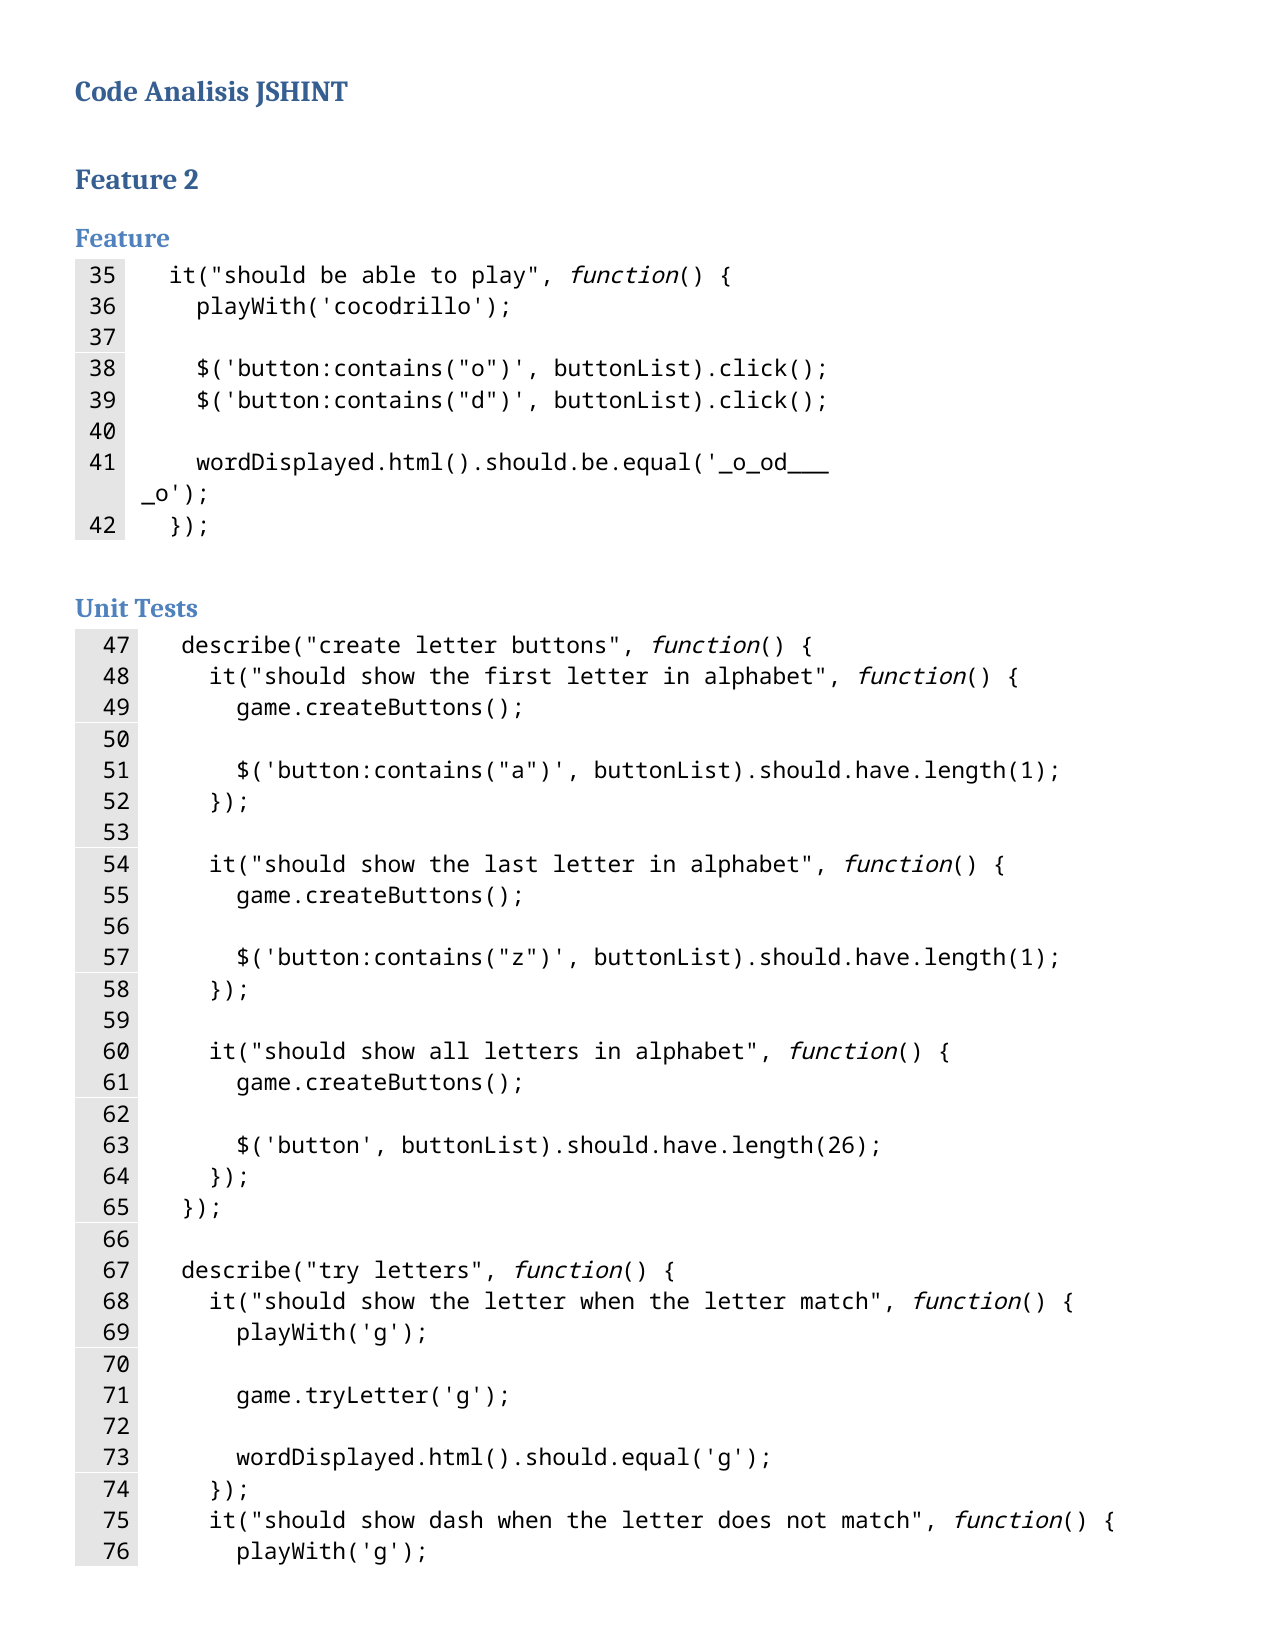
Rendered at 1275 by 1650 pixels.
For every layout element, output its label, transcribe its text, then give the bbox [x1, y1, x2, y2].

subtitle Unit Tests [75, 593, 1200, 624]
subtitle Feature 2 [75, 163, 1200, 197]
subtitle Feature [75, 223, 1200, 254]
subtitle Code Analisis JSHINT [75, 75, 1200, 108]
